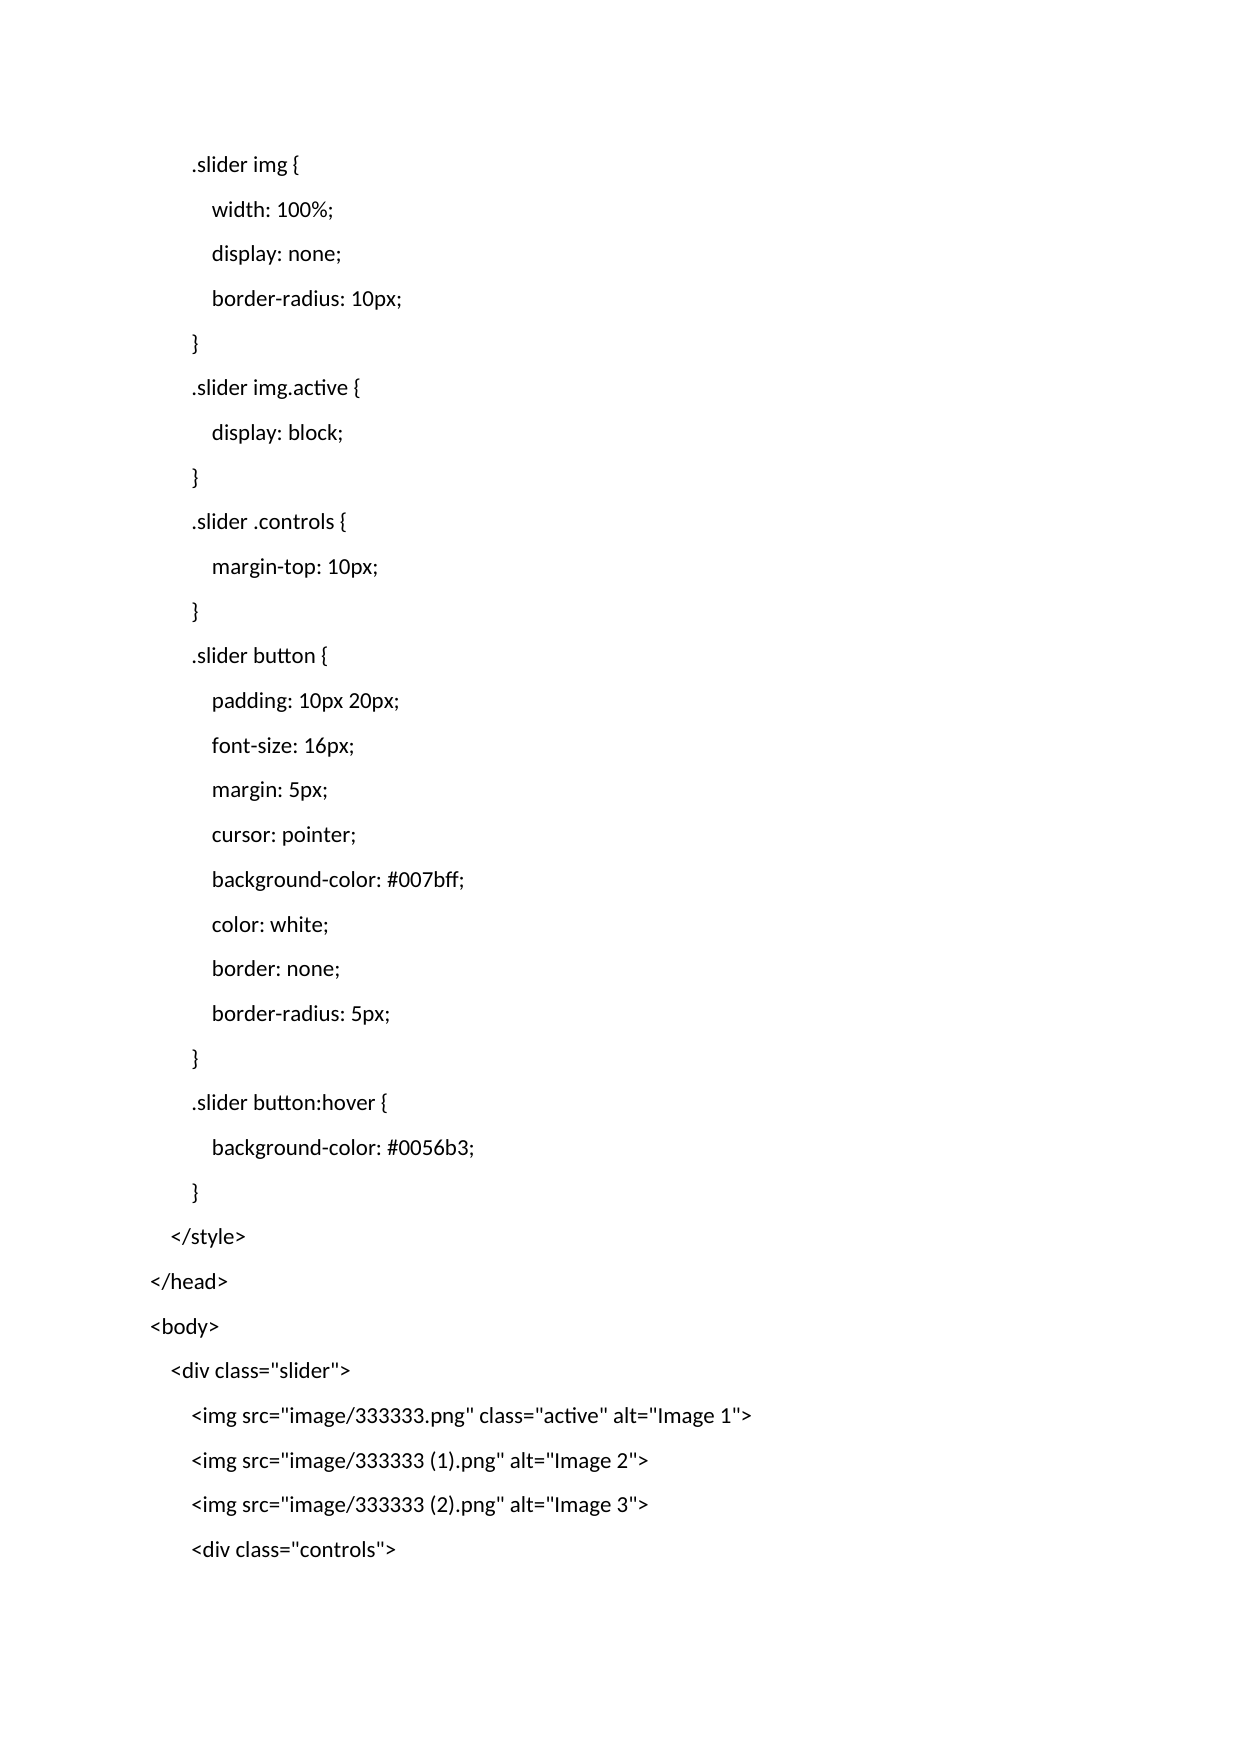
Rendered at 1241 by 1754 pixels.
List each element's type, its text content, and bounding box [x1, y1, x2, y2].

text cursor: pointer; [150, 820, 1090, 848]
text } [150, 1178, 1090, 1206]
text </head> [150, 1267, 1090, 1295]
text .slider .controls { [150, 507, 1090, 536]
text margin-top: 10px; [150, 552, 1090, 580]
text display: none; [150, 239, 1090, 267]
text padding: 10px 20px; [150, 686, 1090, 714]
text <img src="image/333333 (2).png" alt="Image 3"> [150, 1491, 1090, 1519]
text <div class="controls"> [150, 1535, 1090, 1563]
text </style> [150, 1222, 1090, 1251]
text } [150, 329, 1090, 357]
text color: white; [150, 910, 1090, 938]
text background-color: #007bff; [150, 865, 1090, 893]
text display: block; [150, 418, 1090, 446]
text .slider img { [150, 150, 1090, 178]
text <img src="image/333333.png" class="active" alt="Image 1"> [150, 1401, 1090, 1429]
text width: 100%; [150, 195, 1090, 223]
text margin: 5px; [150, 776, 1090, 804]
text .slider img.active { [150, 373, 1090, 401]
text font-size: 16px; [150, 731, 1090, 759]
text background-color: #0056b3; [150, 1133, 1090, 1161]
text .slider button:hover { [150, 1088, 1090, 1116]
text } [150, 463, 1090, 491]
text border-radius: 5px; [150, 999, 1090, 1027]
text <div class="slider"> [150, 1357, 1090, 1384]
text border-radius: 10px; [150, 284, 1090, 312]
text } [150, 1044, 1090, 1072]
text .slider button { [150, 642, 1090, 669]
text } [150, 597, 1090, 625]
text <body> [150, 1312, 1090, 1340]
text <img src="image/333333 (1).png" alt="Image 2"> [150, 1446, 1090, 1474]
text border: none; [150, 954, 1090, 982]
